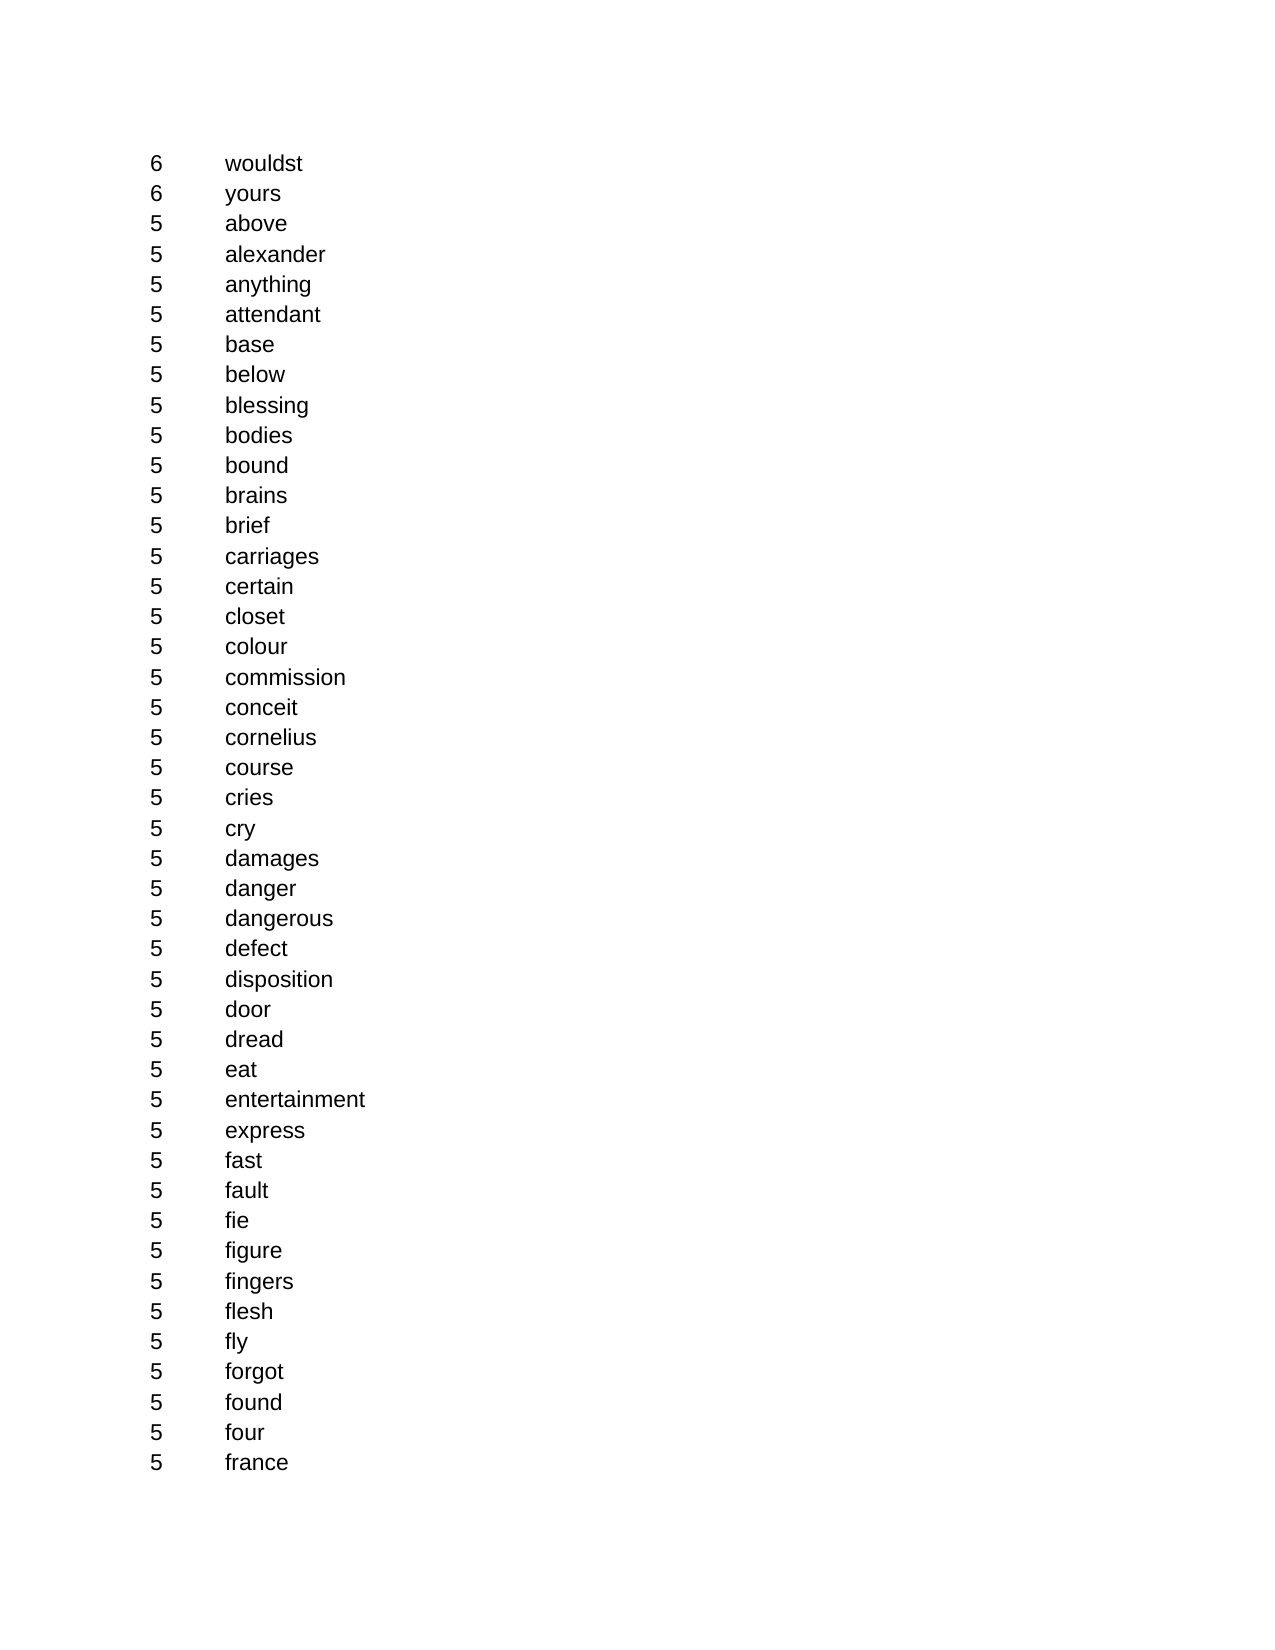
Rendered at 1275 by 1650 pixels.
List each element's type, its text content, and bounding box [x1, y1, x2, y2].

text 5 conceit [150, 694, 1125, 720]
text 5 express [150, 1117, 1125, 1143]
text 5 above [150, 210, 1125, 237]
text 5 four [150, 1419, 1125, 1445]
text 5 dread [150, 1026, 1125, 1052]
text 5 anything [150, 271, 1125, 297]
text 5 defect [150, 935, 1125, 962]
text 5 attendant [150, 301, 1125, 327]
text 6 wouldst [150, 150, 1125, 176]
text 5 cornelius [150, 724, 1125, 750]
text 5 fly [150, 1328, 1125, 1354]
text 5 alexander [150, 241, 1125, 267]
text 5 closet [150, 603, 1125, 629]
text 5 france [150, 1449, 1125, 1475]
text 5 door [150, 996, 1125, 1022]
text 5 disposition [150, 966, 1125, 992]
text 5 figure [150, 1237, 1125, 1264]
text 5 eat [150, 1056, 1125, 1083]
text 5 flesh [150, 1298, 1125, 1324]
text 5 fie [150, 1207, 1125, 1234]
text 5 brains [150, 482, 1125, 509]
text 5 cries [150, 784, 1125, 811]
text 5 entertainment [150, 1086, 1125, 1113]
text 5 blessing [150, 392, 1125, 418]
text 5 dangerous [150, 905, 1125, 932]
text 5 bound [150, 452, 1125, 478]
text 6 yours [150, 180, 1125, 207]
text 5 fast [150, 1147, 1125, 1173]
text 5 damages [150, 845, 1125, 871]
text 5 forgot [150, 1358, 1125, 1385]
text 5 base [150, 331, 1125, 358]
text 5 bodies [150, 422, 1125, 448]
text 5 danger [150, 875, 1125, 901]
text 5 carriages [150, 543, 1125, 569]
text 5 cry [150, 814, 1125, 841]
text 5 brief [150, 512, 1125, 539]
text 5 fingers [150, 1268, 1125, 1294]
text 5 certain [150, 573, 1125, 599]
text 5 found [150, 1388, 1125, 1415]
text 5 below [150, 361, 1125, 388]
text 5 commission [150, 663, 1125, 690]
text 5 course [150, 754, 1125, 781]
text 5 fault [150, 1177, 1125, 1203]
text 5 colour [150, 633, 1125, 660]
